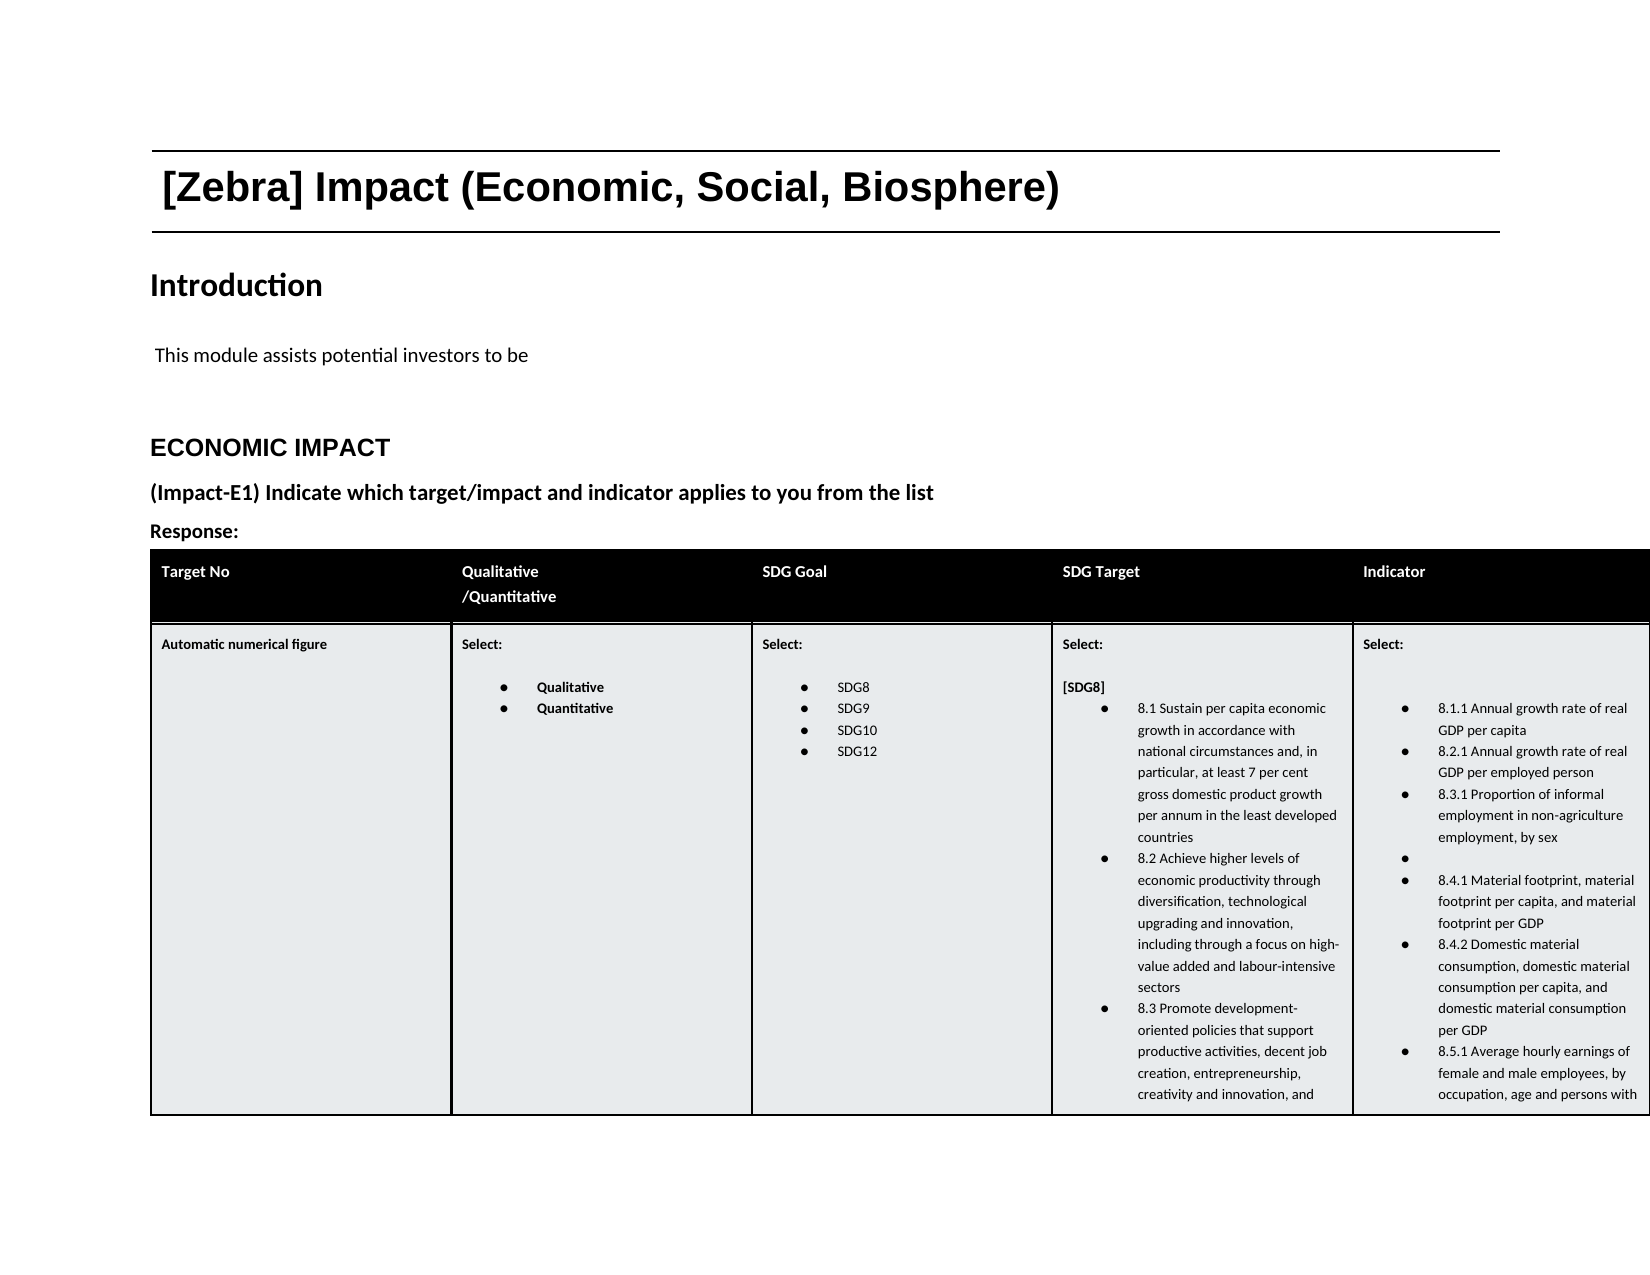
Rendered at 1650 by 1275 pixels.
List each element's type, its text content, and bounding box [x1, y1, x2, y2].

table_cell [152, 625, 450, 1114]
table_header Target No [152, 551, 450, 622]
table_header SDG Goal [753, 551, 1051, 622]
table_header Indicator [1354, 551, 1649, 622]
text This module assists potential investors to be [150, 342, 1500, 368]
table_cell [453, 625, 751, 1114]
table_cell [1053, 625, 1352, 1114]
text Response: [150, 518, 1500, 544]
table_header SDG Target [1053, 551, 1352, 622]
subtitle ECONOMIC IMPACT [150, 433, 1500, 462]
text Introduction [150, 264, 1500, 304]
table_header Qualitative /Quantitative [453, 551, 751, 622]
text (Impact-E1) Indicate which target/impact and indicator applies to you from the list [150, 478, 1500, 506]
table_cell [1354, 625, 1649, 1114]
table_header [Zebra] Impact (Economic, Social, Biosphere) [152, 152, 1500, 231]
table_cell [753, 625, 1051, 1114]
